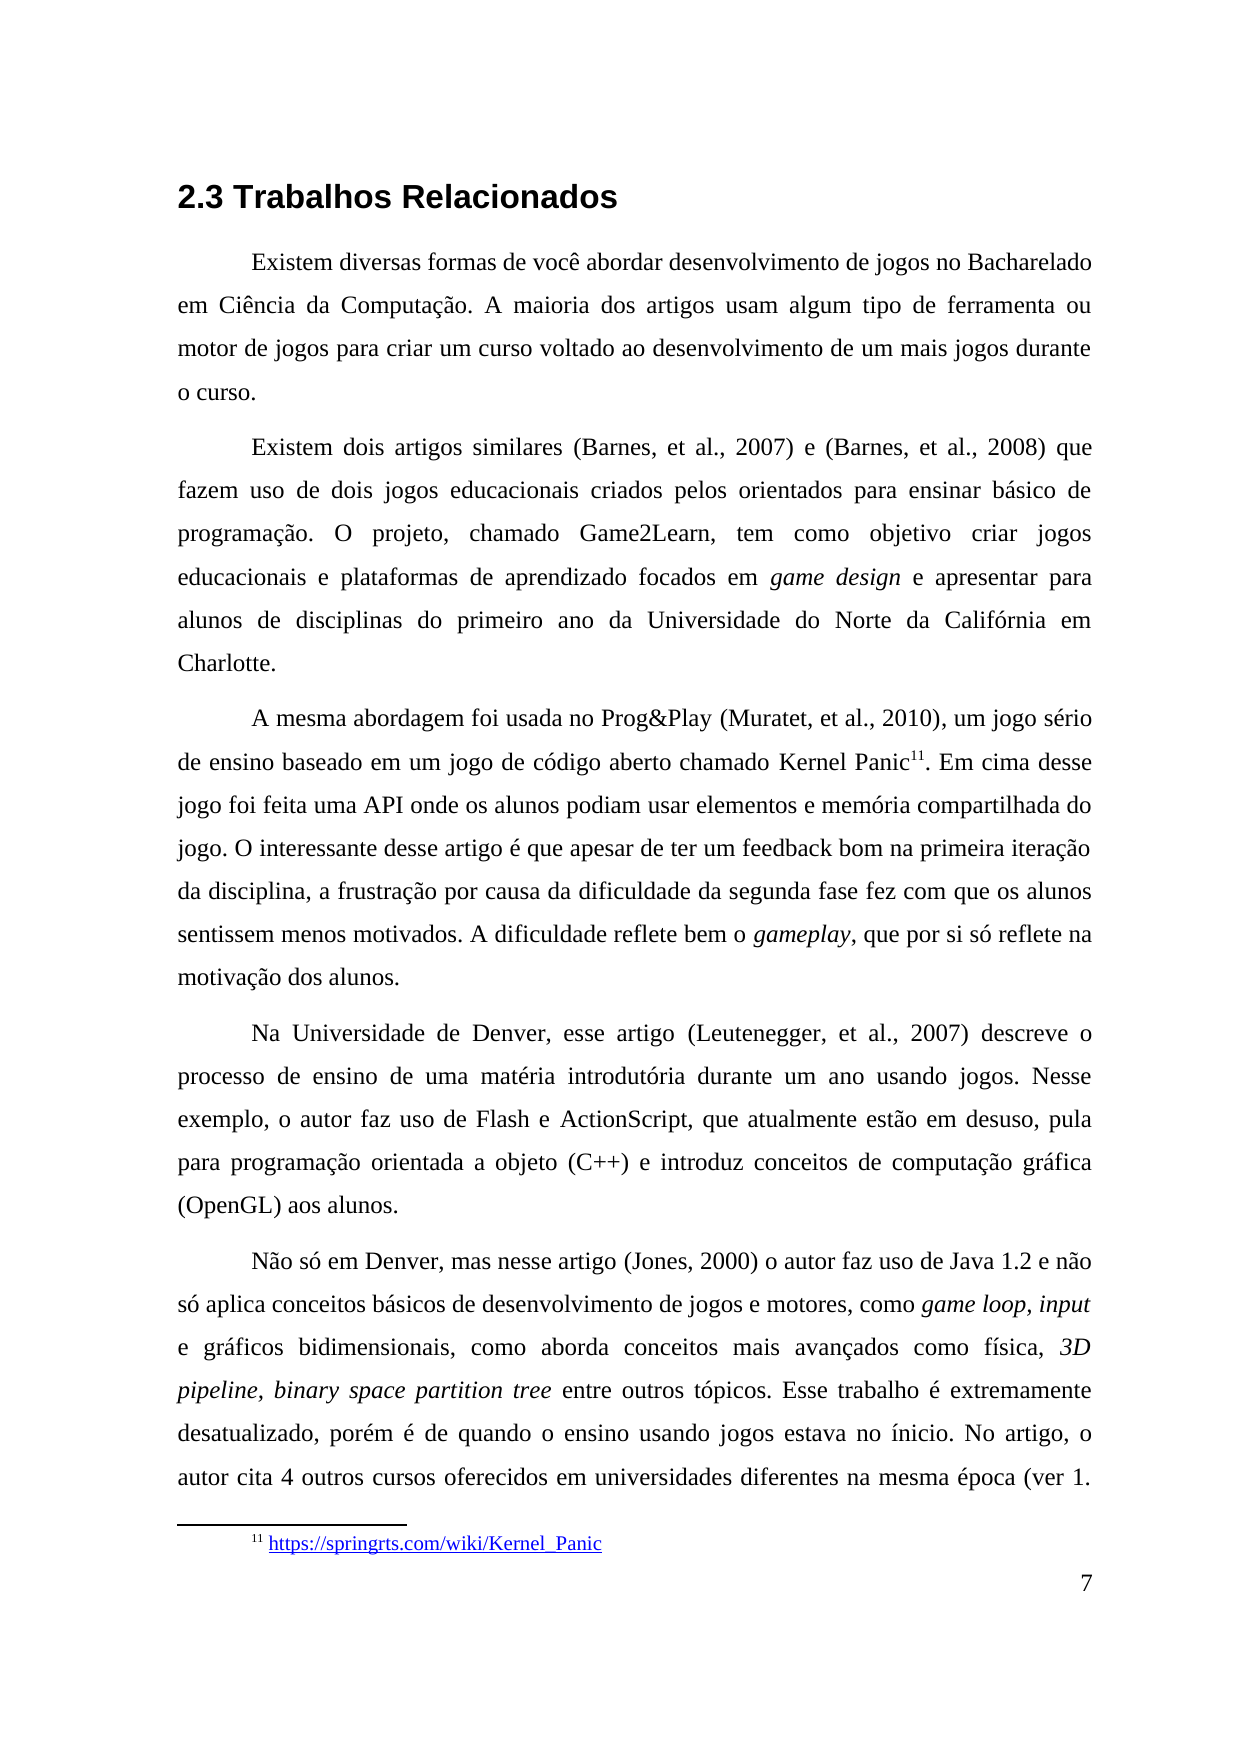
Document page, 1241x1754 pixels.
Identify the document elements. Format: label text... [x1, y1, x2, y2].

text Existem dois artigos similares e que fazem uso de dois jogos educacionais criados pelos orientados para ensinar básico de programação. O projeto, chamado Game2Learn, tem como objetivo criar jogos educacionais e plataformas de aprendizado focados em game design e apresentar para alunos de disciplinas do primeiro ano da Universidade do Norte da Califórnia em Charlotte. [177, 432, 1092, 677]
text A mesma abordagem foi usada no Prog&Play , um jogo sério de ensino baseado em um jogo de código aberto chamado Kernel Panic. Em cima desse jogo foi feita uma API onde os alunos podiam usar elementos e memória compartilhada do jogo. O interessante desse artigo é que apesar de ter um feedback bom na primeira iteração da disciplina, a frustração por causa da dificuldade da segunda fase fez com que os alunos sentissem menos motivados. A dificuldade reflete bem o gameplay, que por si só reflete na motivação dos alunos. [177, 703, 1092, 991]
text Na Universidade de Denver, esse artigo descreve o processo de ensino de uma matéria introdutória durante um ano usando jogos. Nesse exemplo, o autor faz uso de Flash e ActionScript, que atualmente estão em desuso, pula para programação orientada a objeto (C++) e introduz conceitos de computação gráfica (OpenGL) aos alunos. [177, 1018, 1092, 1219]
subtitle 2.3 Trabalhos Relacionados [177, 177, 1092, 216]
